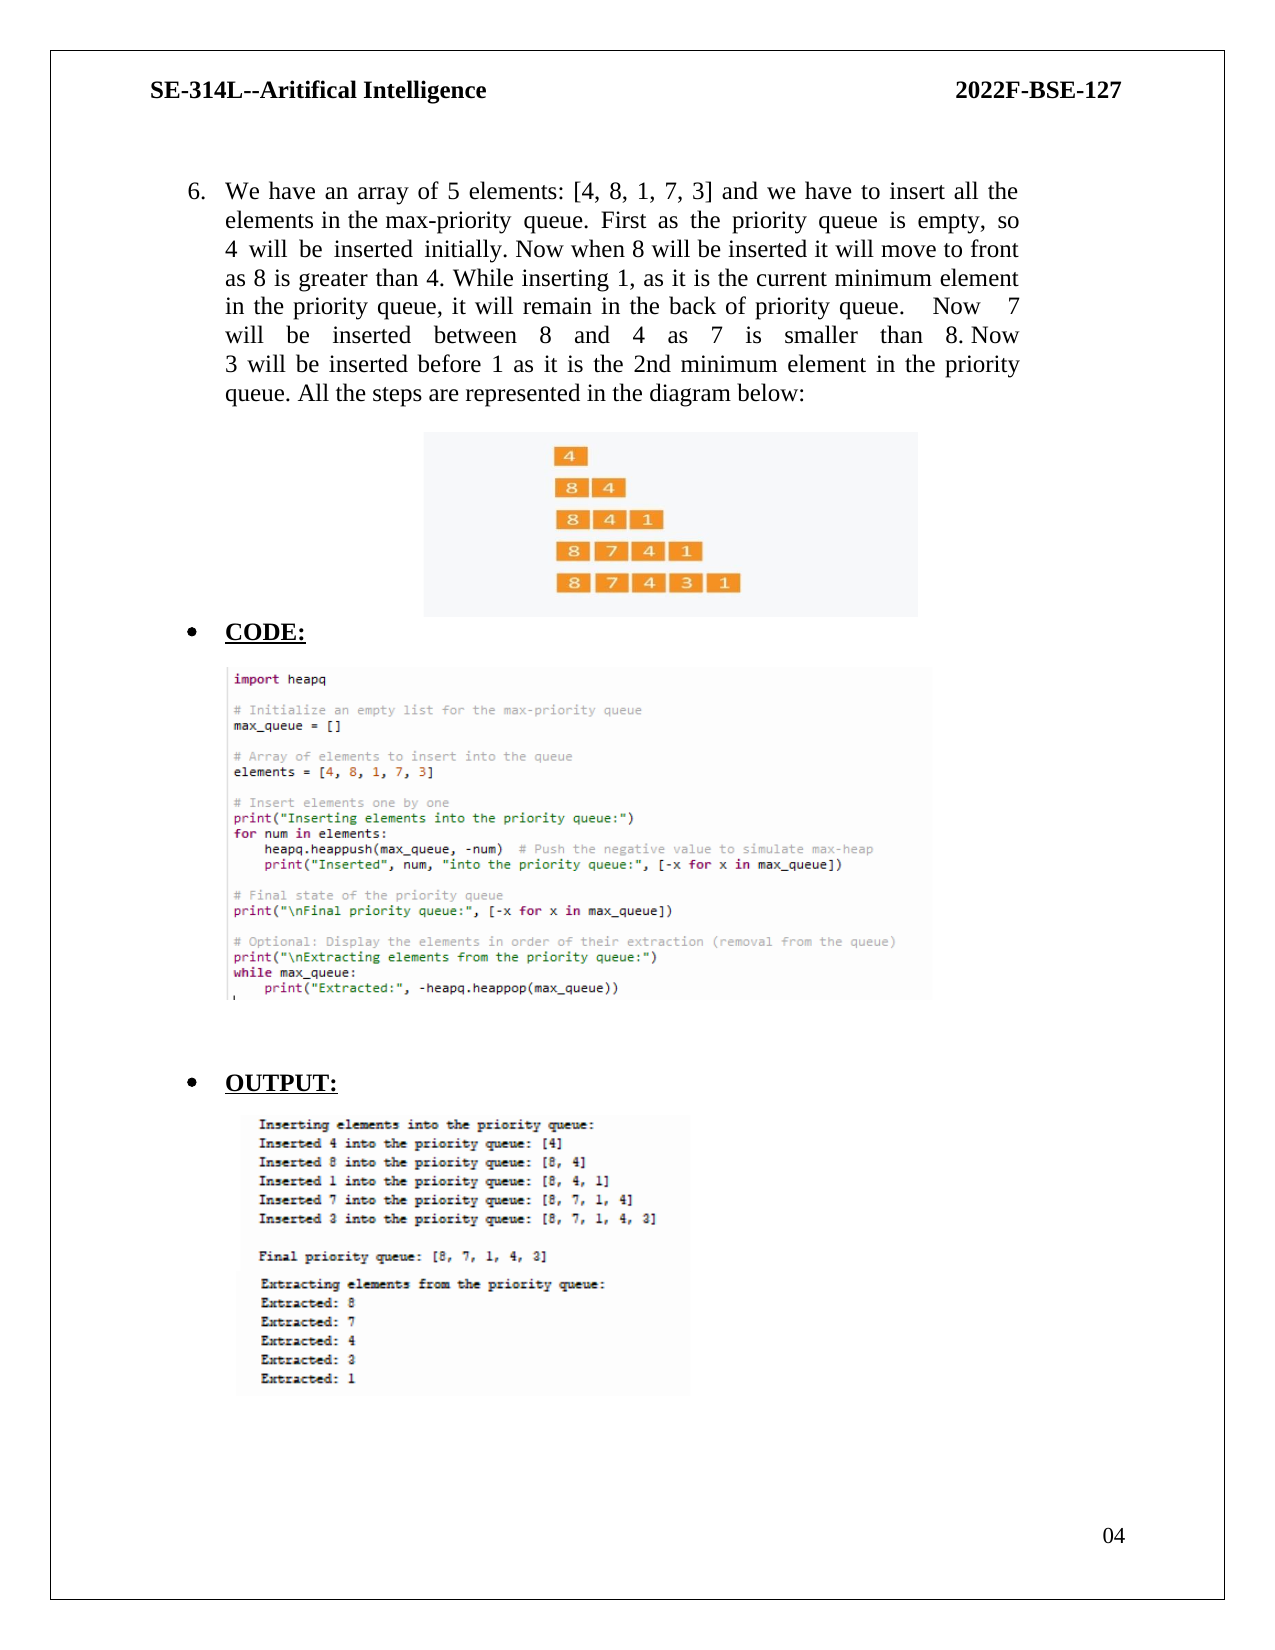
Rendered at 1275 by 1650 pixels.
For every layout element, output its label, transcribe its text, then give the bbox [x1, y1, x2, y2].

list OUTPUT: [187, 1068, 1125, 1096]
list CODE: [187, 617, 1125, 646]
list We have an array of 5 elements: [4, 8, 1, 7, 3] and we have to insert all the elements in the max-priority queue. First as the priority queue is empty, so 4 will be inserted initially. Now when 8 will be inserted it will move to front as 8 is greater than 4. While inserting 1, as it is the current minimum element in the priority queue, it will remain in the back of priority queue. Now 7 will be inserted between 8 and 4 as 7 is smaller than 8. Now 3 will be inserted before 1 as it is the 2nd minimum element in the priority queue. All the steps are represented in the diagram below: [187, 176, 1020, 406]
picture [236, 1115, 691, 1396]
picture [226, 667, 933, 1000]
picture [423, 432, 918, 617]
